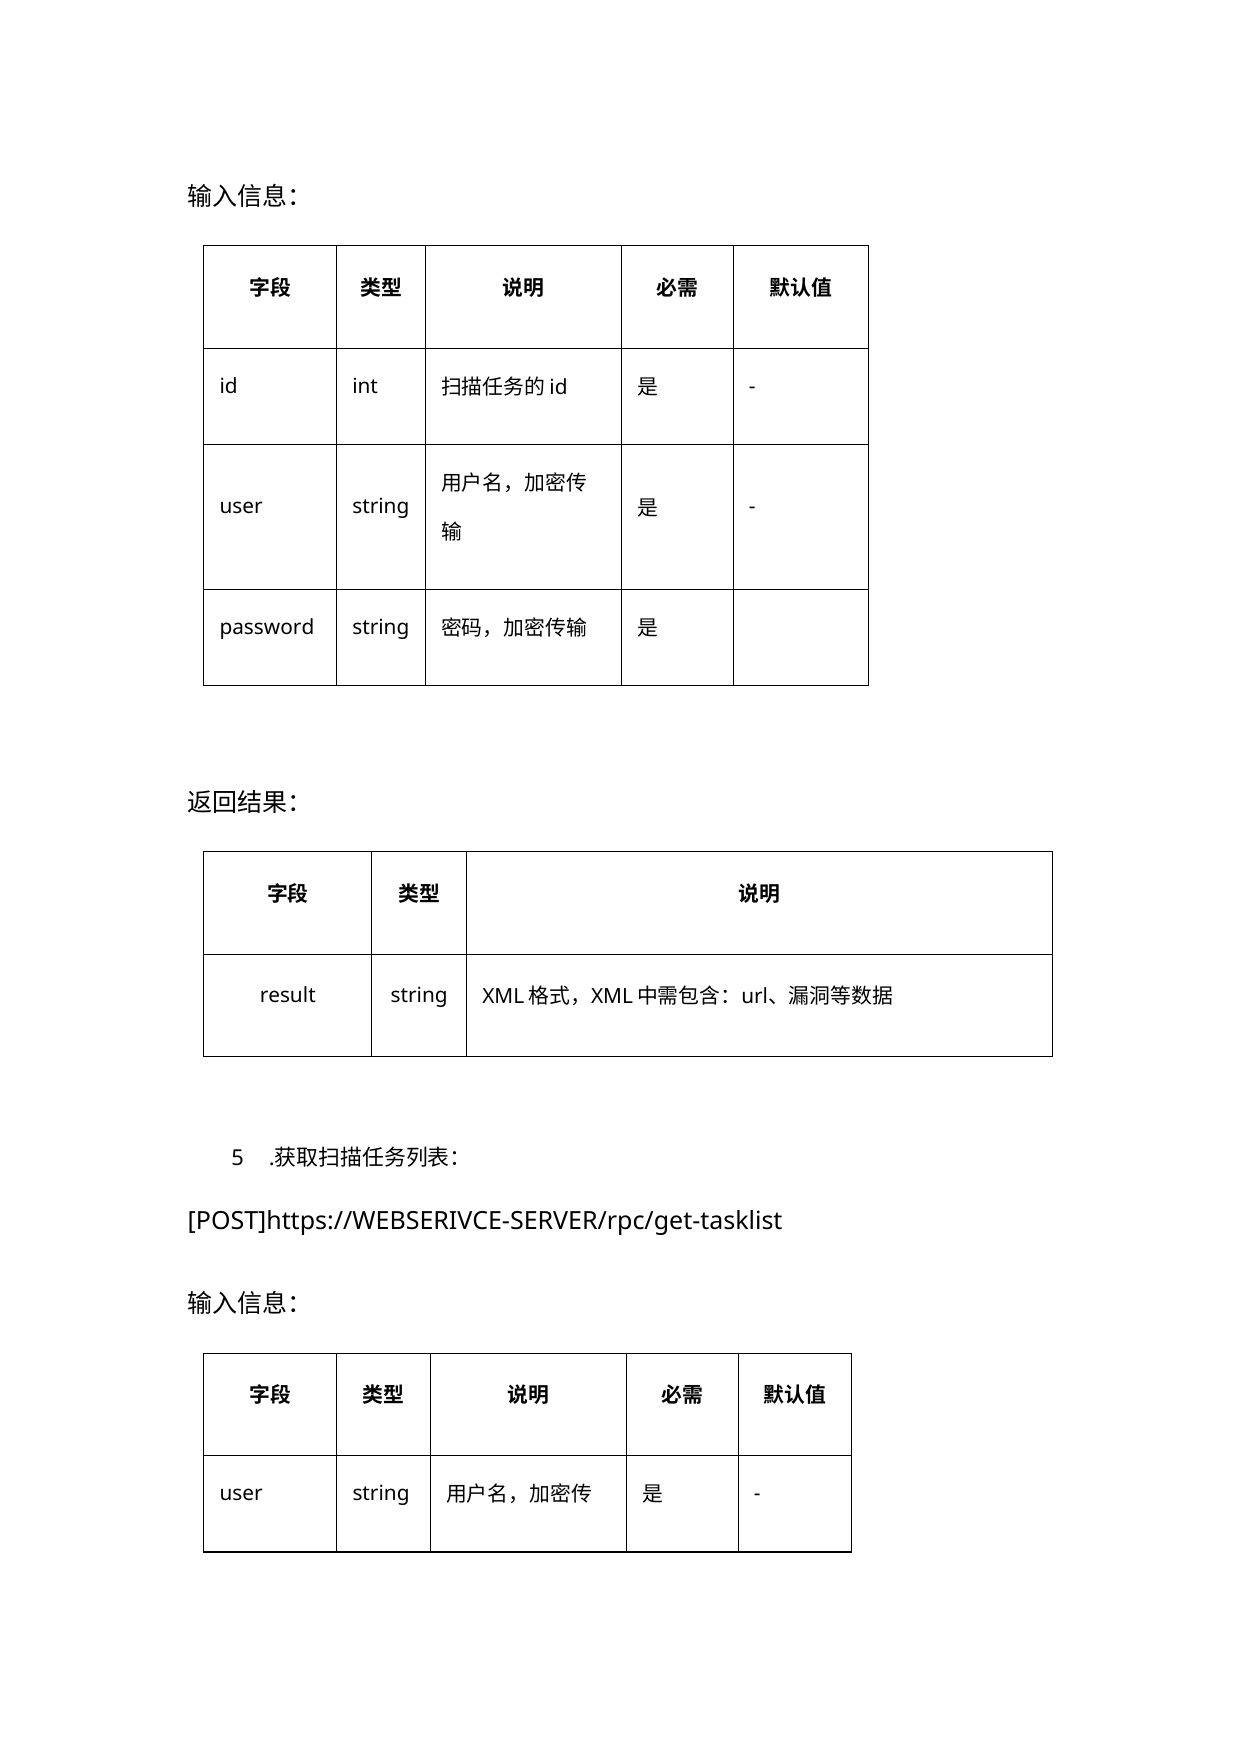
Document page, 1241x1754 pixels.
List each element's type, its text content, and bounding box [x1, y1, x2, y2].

table_cell 是 [622, 590, 733, 685]
table_header 类型 [372, 852, 466, 954]
table_header 说明 [431, 1354, 626, 1455]
table_cell 用户名，加密传输 [426, 445, 621, 589]
table_header 字段 [204, 852, 371, 954]
text 返回结果： [187, 768, 1025, 833]
table_cell 密码，加密传输 [426, 590, 621, 685]
table_cell result [204, 955, 371, 1056]
table_cell string [337, 590, 425, 685]
table_cell - [734, 445, 868, 589]
table_cell password [204, 590, 336, 685]
table_cell int [337, 349, 425, 444]
table_cell 是 [627, 1456, 738, 1551]
table_cell 是 [622, 445, 733, 589]
table_cell 用户名，加密传输 [431, 1456, 626, 1551]
text [POST]https://WEBSERIVCE-SERVER/rpc/get-tasklist [187, 1188, 1025, 1253]
table_header 类型 [337, 1354, 430, 1455]
table_cell string [372, 955, 466, 1056]
table_header 字段 [204, 246, 336, 348]
table_header 必需 [627, 1354, 738, 1455]
table_header 说明 [426, 246, 621, 348]
table_cell user [204, 1456, 336, 1551]
table_header 类型 [337, 246, 425, 348]
table_cell id [204, 349, 336, 444]
table_cell 是 [622, 349, 733, 444]
table_cell - [734, 349, 868, 444]
table_cell string [337, 1456, 430, 1551]
list .获取扫描任务列表： [231, 1139, 1025, 1172]
table_header 字段 [204, 1354, 336, 1455]
text 输入信息： [187, 162, 1025, 227]
table_cell - [739, 1456, 851, 1551]
table_cell XML格式，XML中需包含：url、漏洞等数据 [467, 955, 1052, 1056]
table_header 默认值 [739, 1354, 851, 1455]
text 输入信息： [187, 1269, 1025, 1334]
table_cell string [337, 445, 425, 589]
table_cell 扫描任务的id [426, 349, 621, 444]
table_header 默认值 [734, 246, 868, 348]
table_cell [734, 590, 868, 685]
table_header 说明 [467, 852, 1052, 954]
table_cell user [204, 445, 336, 589]
table_header 必需 [622, 246, 733, 348]
